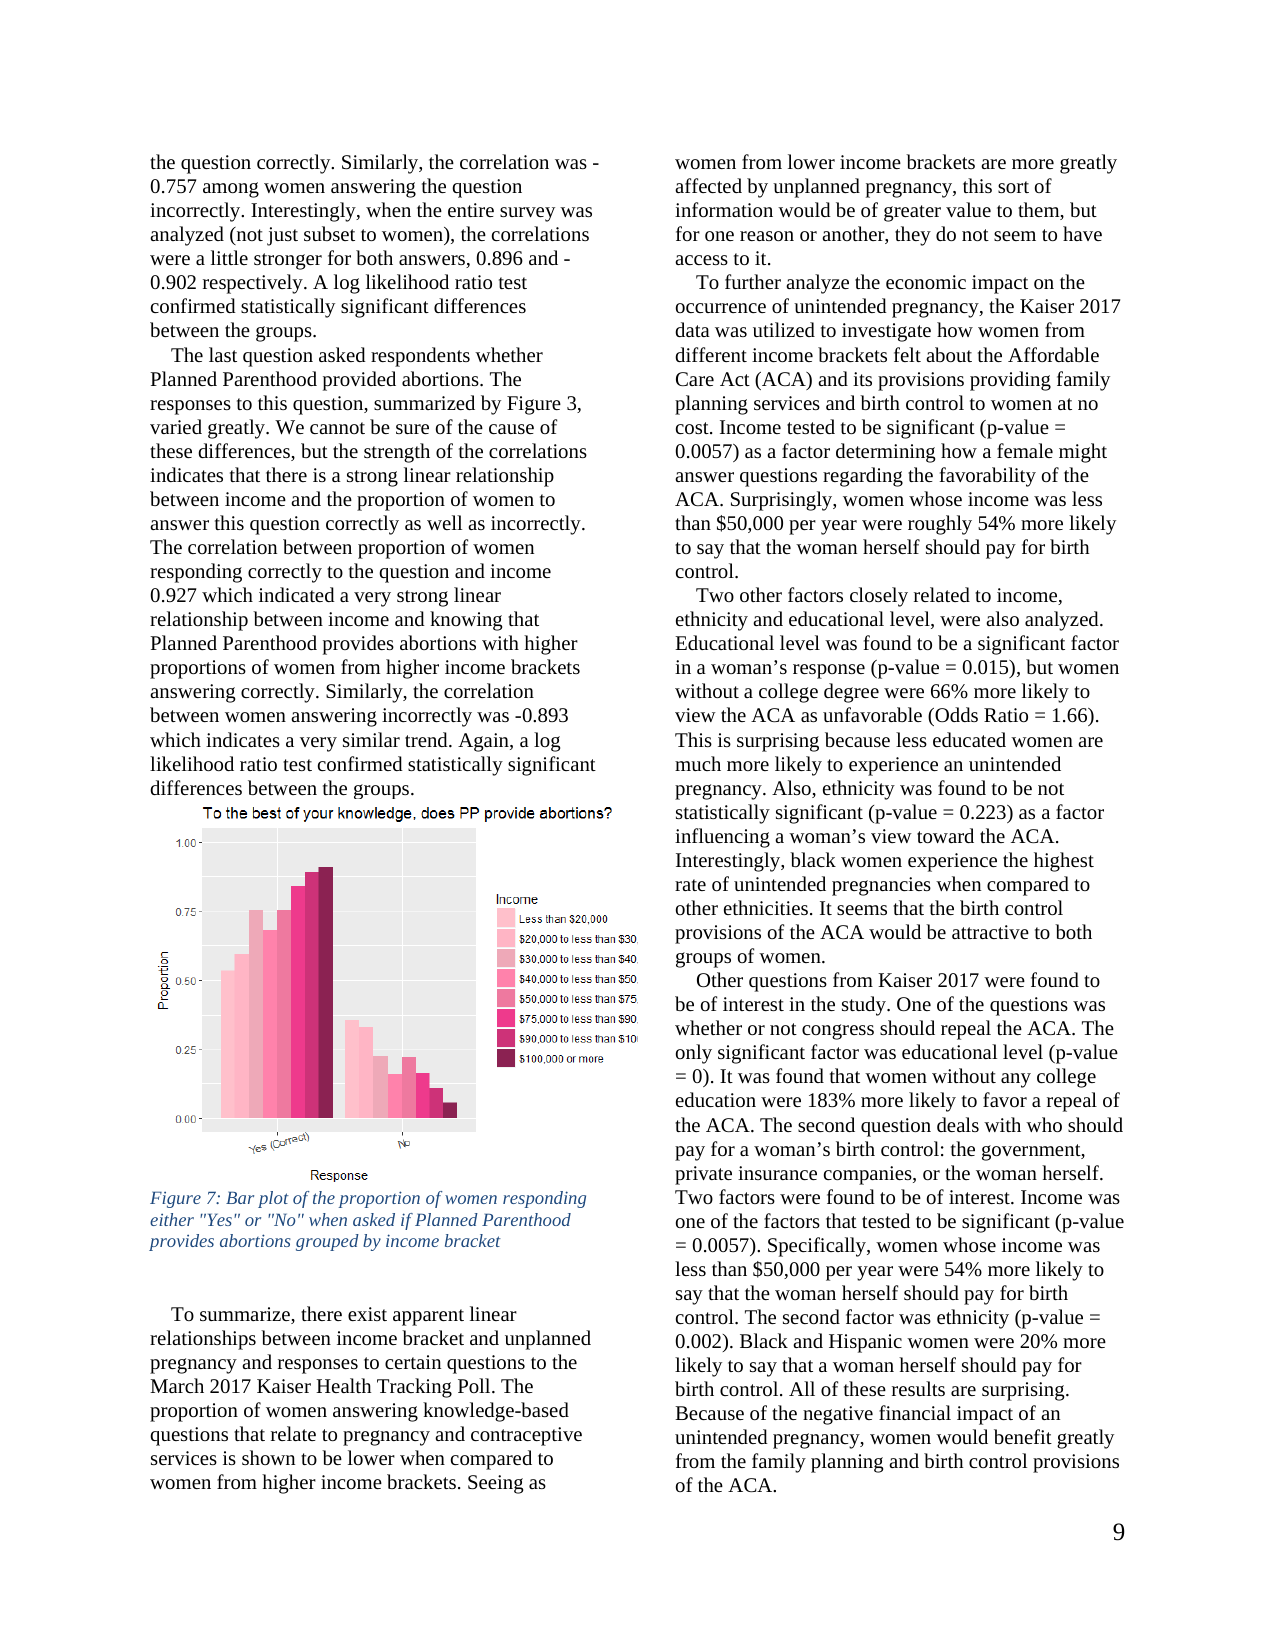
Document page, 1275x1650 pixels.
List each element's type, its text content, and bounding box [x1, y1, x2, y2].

picture [150, 799, 638, 1188]
text Two other factors closely related to income, ethnicity and educational level, were also analyzed. Educational level was found to be a significant factor in a woman’s response (p-value = 0.015), but women without a college degree were 66% more likely to view the ACA as unfavorable (Odds Ratio = 1.66). This is surprising because less educated women are much more likely to experience an unintended pregnancy. Also, ethnicity was found to be not statistically significant (p-value = 0.223) as a factor influencing a woman’s view toward the ACA. Interestingly, black women experience the highest rate of unintended pregnancies when compared to other ethnicities. It seems that the birth control provisions of the ACA would be attractive to both groups of women. [675, 583, 1125, 968]
